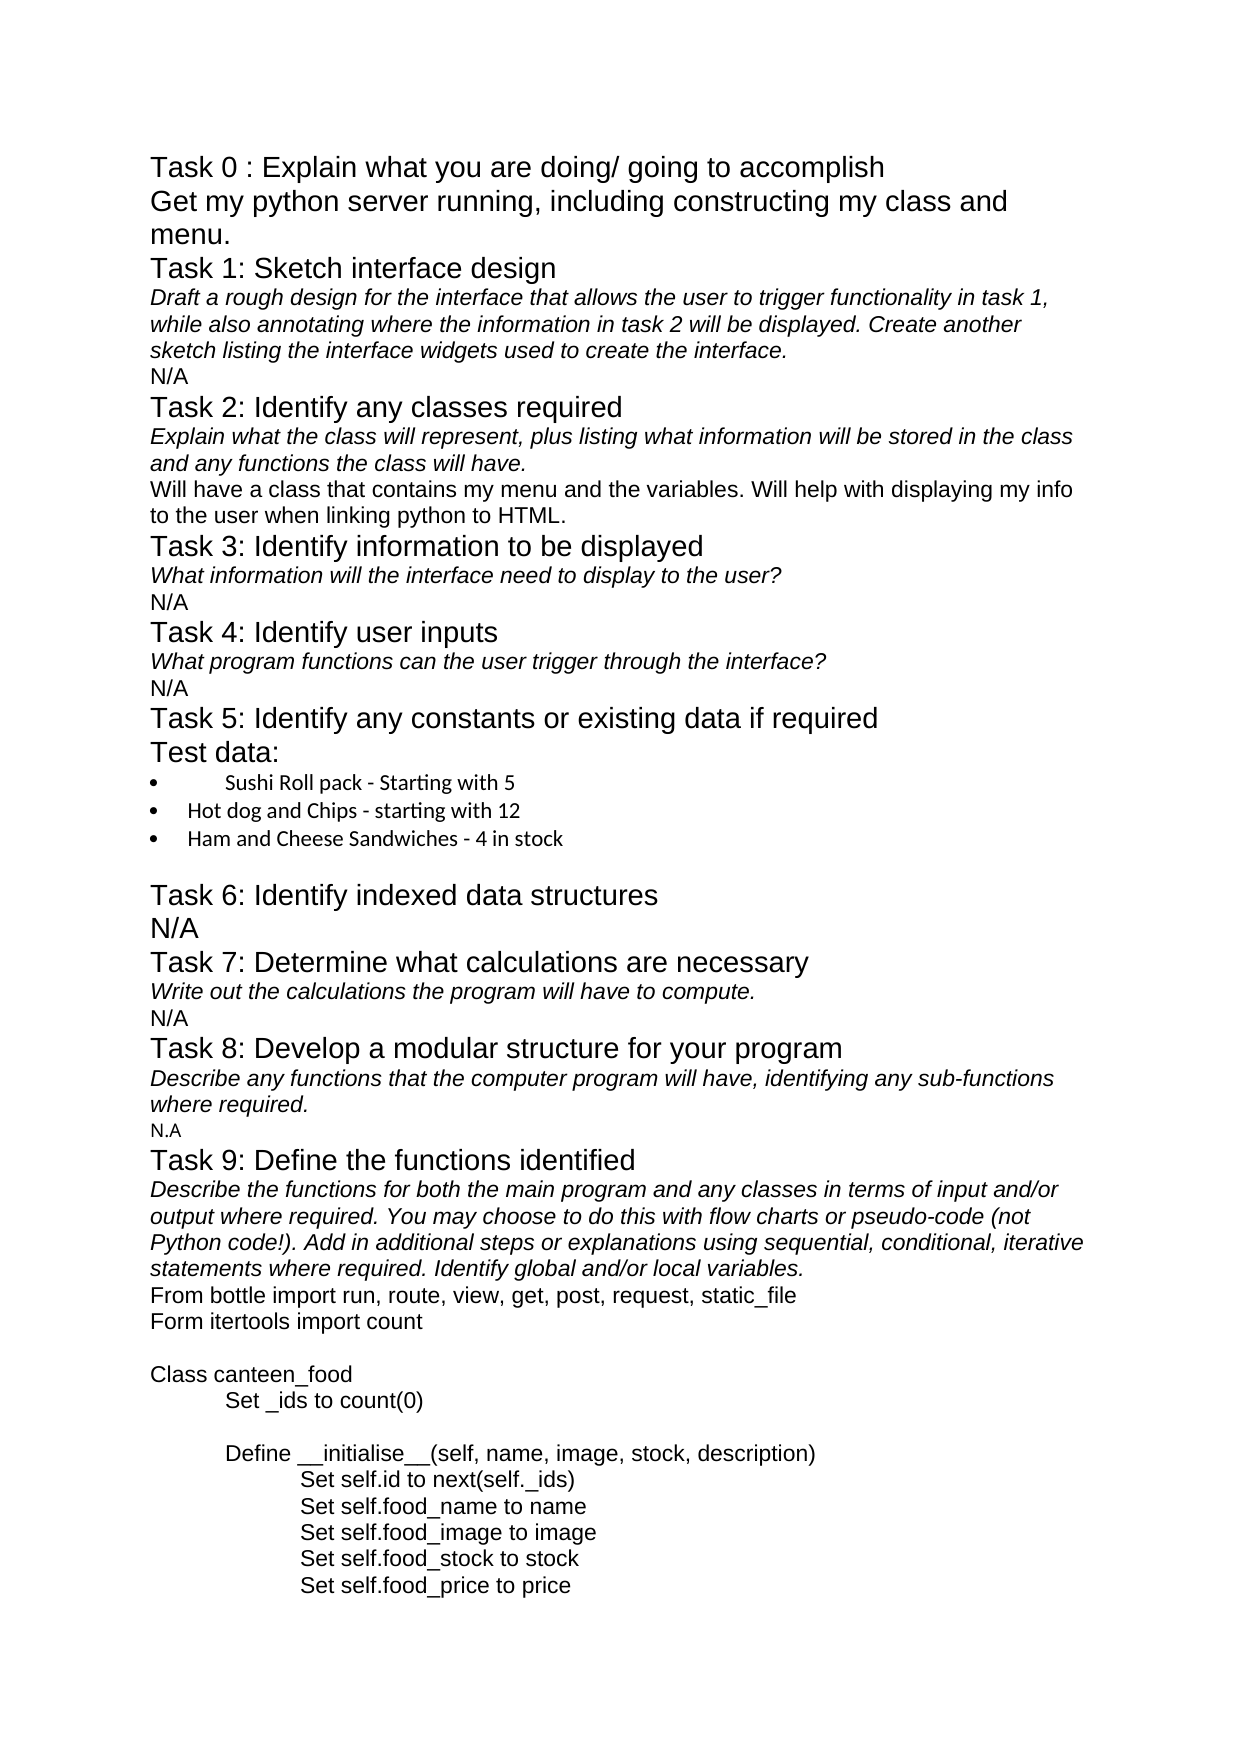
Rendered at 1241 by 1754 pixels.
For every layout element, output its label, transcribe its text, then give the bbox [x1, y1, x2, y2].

text Define __initialise__(self, name, image, stock, description) [150, 1440, 1090, 1466]
text Task 1: Sketch interface design [150, 251, 1090, 284]
text Task 7: Determine what calculations are necessary [150, 945, 1090, 978]
text Set _ids to count(0) [150, 1387, 1090, 1413]
text From bottle import run, route, view, get, post, request, static_file [150, 1282, 1090, 1308]
list Hot dog and Chips - starting with 12 [150, 796, 1090, 824]
text Set self.food_image to image [150, 1519, 1090, 1545]
text Task 9: Define the functions identified [150, 1143, 1090, 1176]
text Task 2: Identify any classes required [150, 389, 1090, 423]
text Task 0 : Explain what you are doing/ going to accomplish [150, 150, 1090, 183]
text Explain what the class will represent, plus listing what information will be stored in the class and any functions the class will have. [150, 423, 1090, 476]
text Draft a rough design for the interface that allows the user to trigger functionality in task 1, while also annotating where the information in task 2 will be displayed. Create another sketch listing the interface widgets used to create the interface. [150, 284, 1090, 363]
text Will have a class that contains my menu and the variables. Will help with displaying my info to the user when linking python to HTML. [150, 476, 1090, 528]
text What information will the interface need to display to the user? [150, 562, 1090, 588]
list Ham and Cheese Sandwiches - 4 in stock [150, 824, 1090, 852]
text N/A [150, 1005, 1090, 1031]
text Set self.food_stock to stock [150, 1545, 1090, 1572]
text N/A [150, 588, 1090, 615]
text Task 5: Identify any constants or existing data if required [150, 701, 1090, 734]
text Write out the calculations the program will have to compute. [150, 978, 1090, 1005]
text Describe any functions that the computer program will have, identifying any sub-functions where required. [150, 1064, 1090, 1117]
text N.A [150, 1117, 1090, 1143]
text Get my python server running, including constructing my class and menu. [150, 183, 1090, 251]
text Task 4: Identify user inputs [150, 615, 1090, 648]
text Set self.food_price to price [150, 1572, 1090, 1598]
text Describe the functions for both the main program and any classes in terms of input and/or output where required. You may choose to do this with flow charts or pseudo-code (not Python code!). Add in additional steps or explanations using sequential, conditional, iterative statements where required. Identify global and/or local variables. [150, 1176, 1090, 1282]
text N/A [150, 911, 1090, 945]
text Set self.id to next(self._ids) [150, 1466, 1090, 1493]
text N/A [150, 363, 1090, 389]
text Task 3: Identify information to be displayed [150, 528, 1090, 562]
text Class canteen_food [150, 1361, 1090, 1387]
text Form itertools import count [150, 1308, 1090, 1334]
text Task 8: Develop a modular structure for your program [150, 1031, 1090, 1064]
text Task 6: Identify indexed data structures [150, 878, 1090, 911]
text Set self.food_name to name [150, 1493, 1090, 1519]
text Test data: [150, 734, 1090, 768]
list Sushi Roll pack - Starting with 5 [150, 768, 1090, 796]
text What program functions can the user trigger through the interface? [150, 648, 1090, 675]
text N/A [150, 675, 1090, 701]
